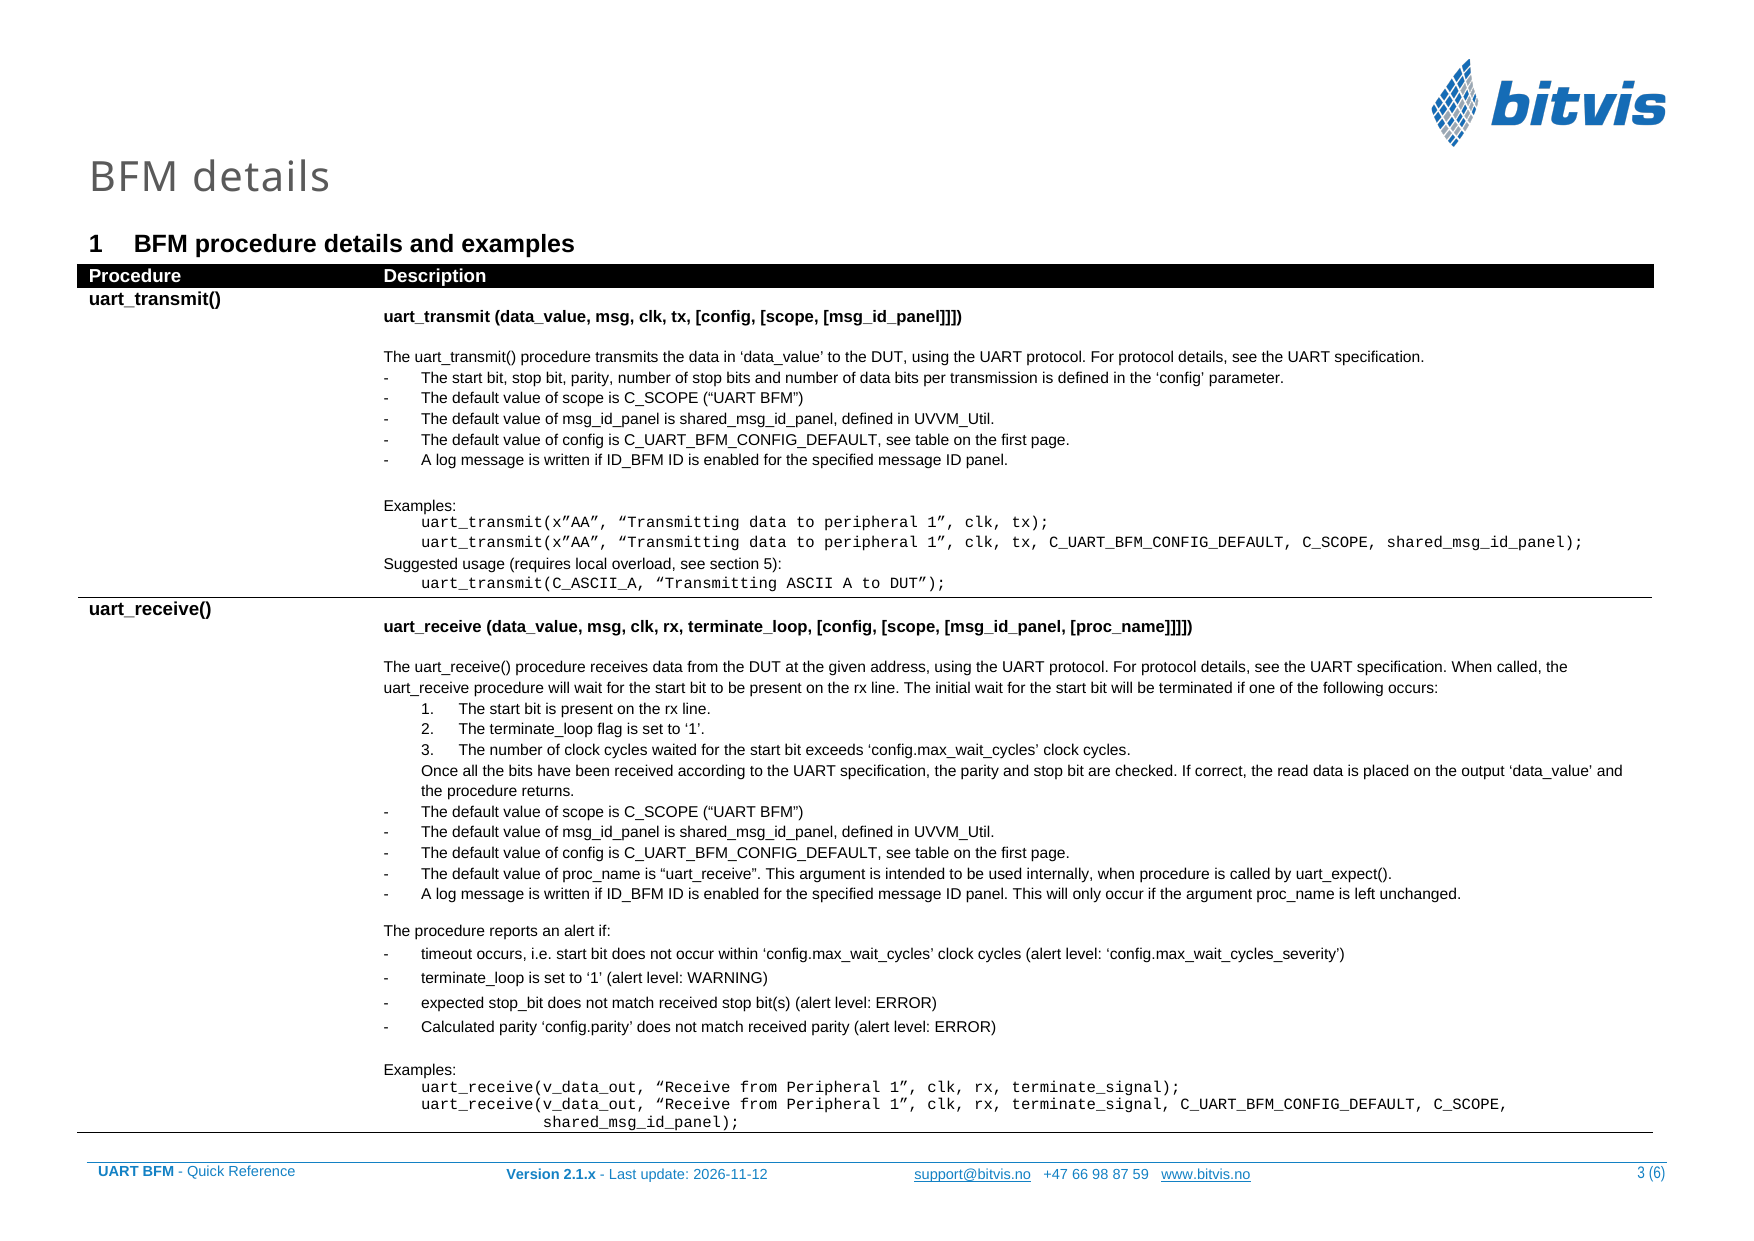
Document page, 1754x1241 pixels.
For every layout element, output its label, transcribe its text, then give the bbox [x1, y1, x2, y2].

table_cell uart_receive() [77, 597, 372, 1132]
table_cell uart_transmit() [77, 288, 372, 597]
subtitle BFM details [88, 147, 1665, 204]
table_cell uart_transmit (data_value, msg, clk, tx, [config, [scope, [msg_id_panel]]]) The uart_transmit() procedure transmits the data in ‘data_value’ to the DUT, using the UART protocol. For protocol details, see the UART specification. The start bit, stop bit, parity, number of stop bits and number of data bits per transmission is defined in the ‘config’ parameter. The default value of scope is C_SCOPE (“UART BFM”) The default value of msg_id_panel is shared_msg_id_panel, defined in UVVM_Util. The default value of config is C_UART_BFM_CONFIG_DEFAULT, see table on the first page. A log message is written if ID_BFM ID is enabled for the specified message ID panel. Examples: uart_transmit(x”AA”, “Transmitting data to peripheral 1”, clk, tx); uart_transmit(x”AA”, “Transmitting data to peripheral 1”, clk, tx, C_UART_BFM_CONFIG_DEFAULT, C_SCOPE, shared_msg_id_panel); Suggested usage (requires local overload, see section 5): uart_transmit(C_ASCII_A, “Transmitting ASCII A to DUT”); [372, 288, 1653, 597]
picture [1431, 59, 1666, 147]
subtitle BFM procedure details and examples [88, 229, 1665, 257]
table_header Description [373, 265, 1653, 286]
table_header Procedure [78, 265, 372, 286]
